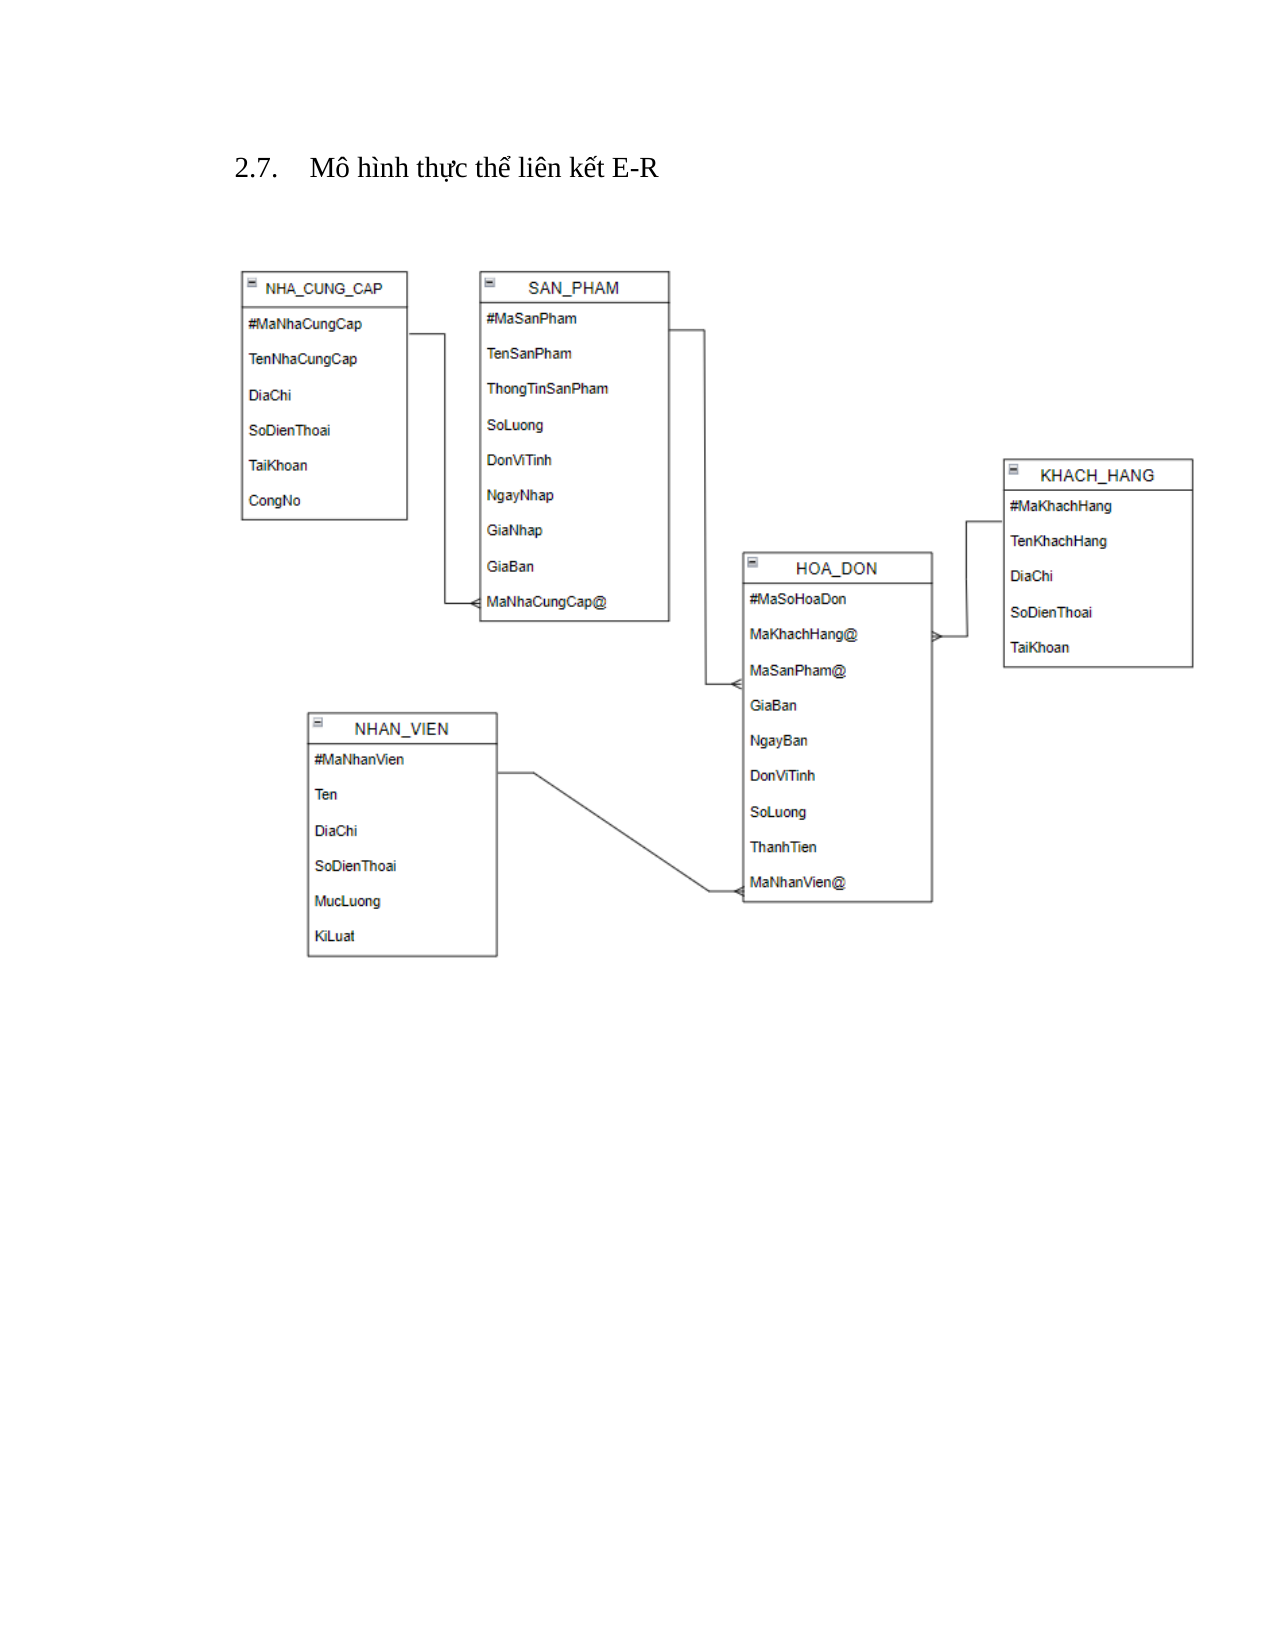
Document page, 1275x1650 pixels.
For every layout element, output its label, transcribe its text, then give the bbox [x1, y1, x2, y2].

picture [234, 255, 1198, 967]
list Mô hình thực thể liên kết E-R [234, 150, 1191, 183]
